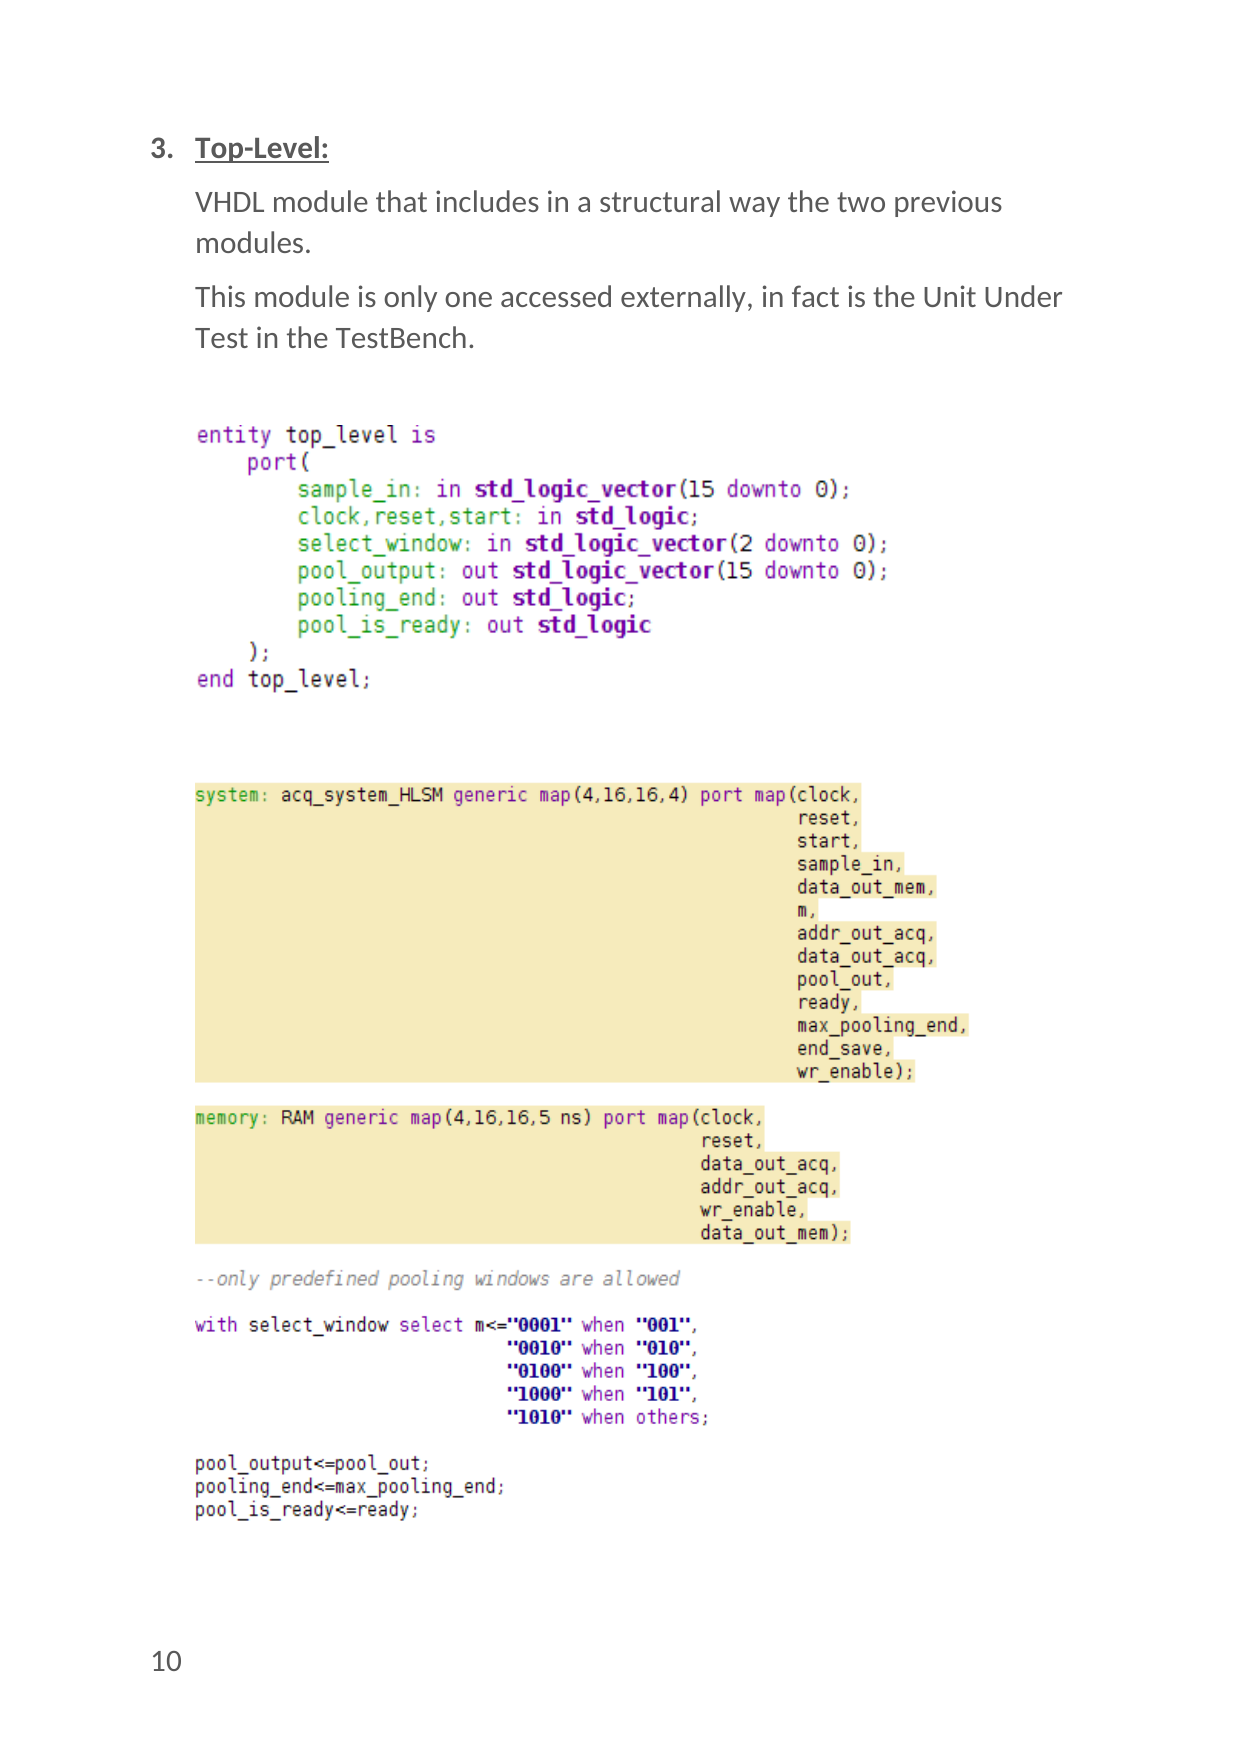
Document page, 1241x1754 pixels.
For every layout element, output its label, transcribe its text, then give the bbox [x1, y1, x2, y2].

list Top-Level: [150, 129, 1090, 167]
list VHDL module that includes in a structural way the two previous modules. [195, 182, 1090, 262]
picture [195, 425, 905, 709]
list This module is only one accessed externally, in fact is the Unit Under Test in the TestBench. [195, 277, 1090, 356]
picture [195, 777, 986, 1527]
